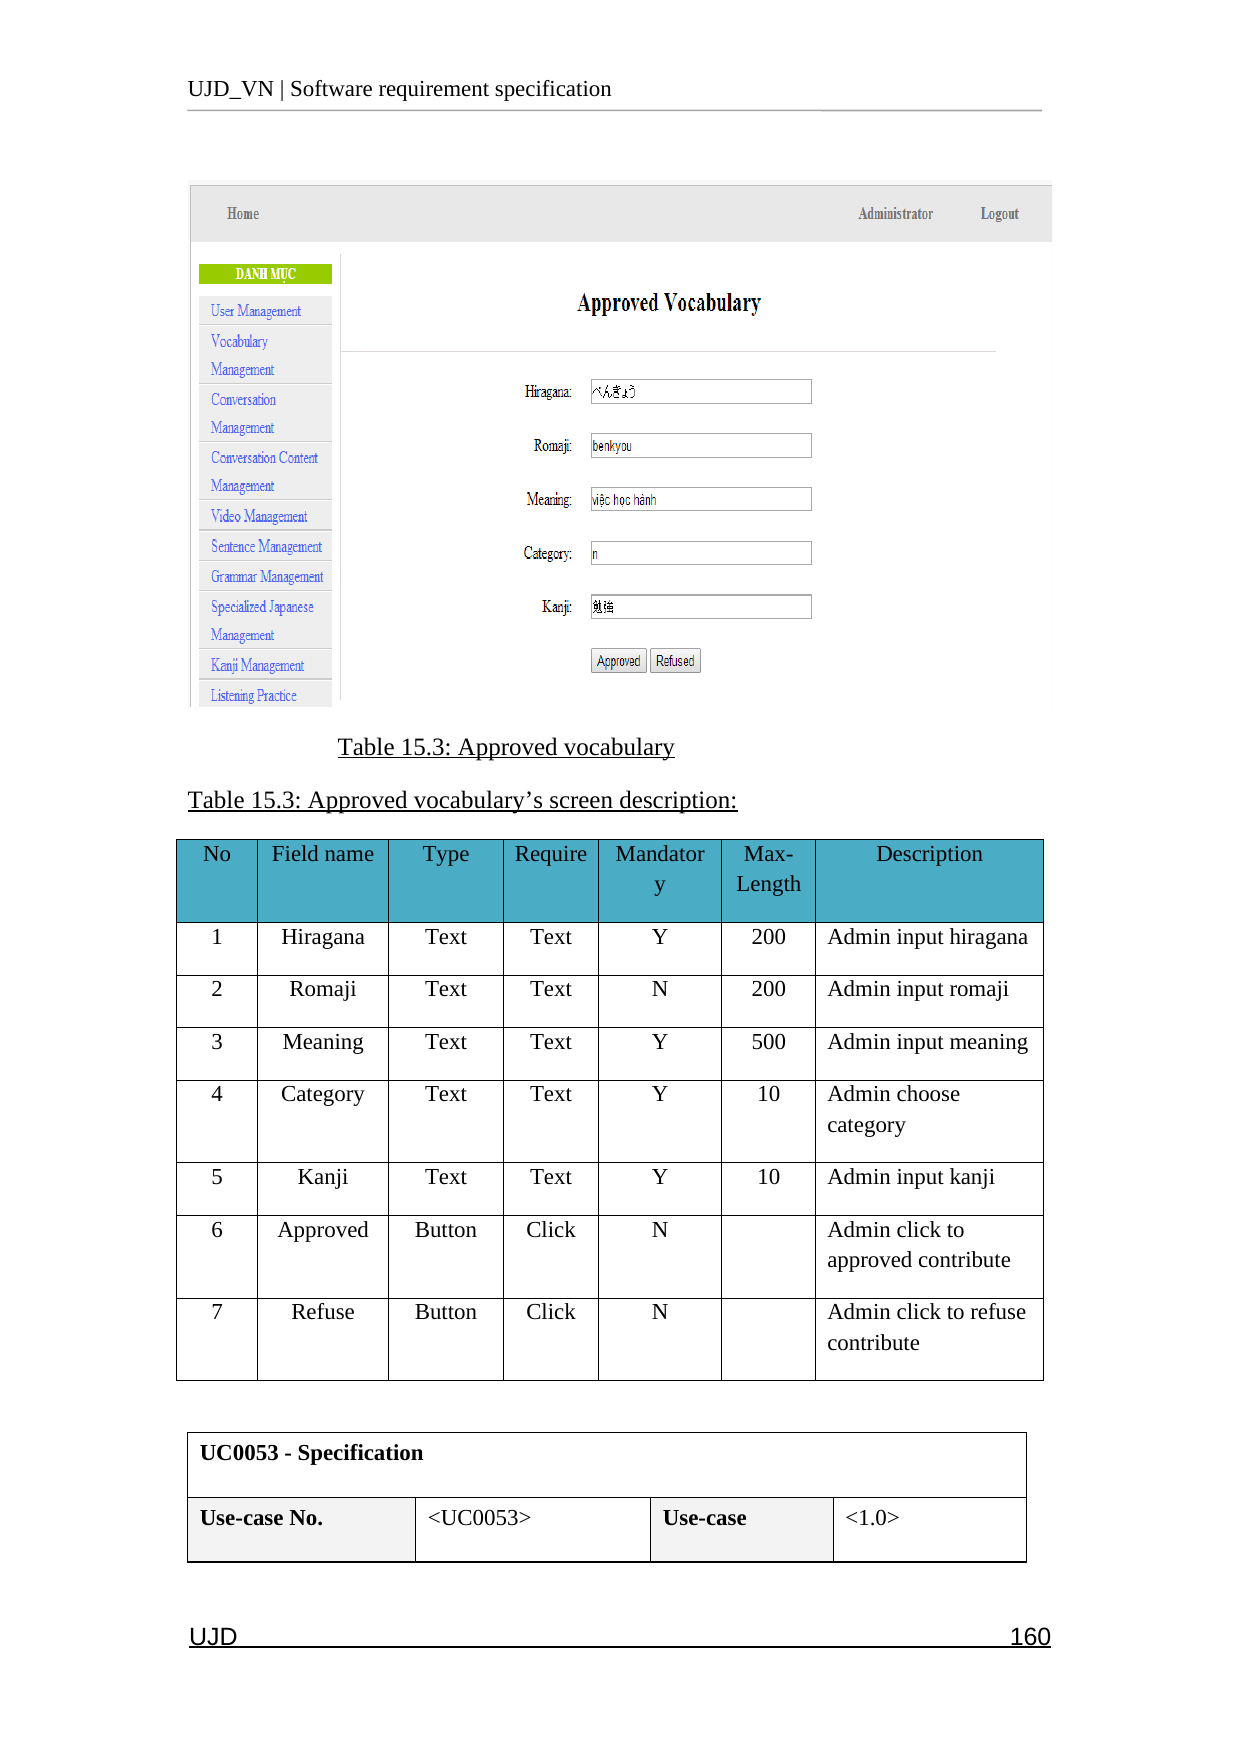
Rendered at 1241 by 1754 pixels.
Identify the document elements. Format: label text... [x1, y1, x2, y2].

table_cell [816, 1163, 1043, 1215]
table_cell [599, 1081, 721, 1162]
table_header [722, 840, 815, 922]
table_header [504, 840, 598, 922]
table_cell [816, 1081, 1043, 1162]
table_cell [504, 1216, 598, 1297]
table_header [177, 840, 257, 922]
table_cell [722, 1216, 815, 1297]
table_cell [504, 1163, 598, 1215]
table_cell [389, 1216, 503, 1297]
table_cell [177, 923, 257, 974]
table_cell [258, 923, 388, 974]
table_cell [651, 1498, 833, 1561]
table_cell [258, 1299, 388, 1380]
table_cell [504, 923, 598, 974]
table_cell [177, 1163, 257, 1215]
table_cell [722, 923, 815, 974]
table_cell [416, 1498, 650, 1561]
picture [187, 180, 1053, 707]
text Table 15.3: Approved vocabulary’s screen description: [187, 785, 1053, 814]
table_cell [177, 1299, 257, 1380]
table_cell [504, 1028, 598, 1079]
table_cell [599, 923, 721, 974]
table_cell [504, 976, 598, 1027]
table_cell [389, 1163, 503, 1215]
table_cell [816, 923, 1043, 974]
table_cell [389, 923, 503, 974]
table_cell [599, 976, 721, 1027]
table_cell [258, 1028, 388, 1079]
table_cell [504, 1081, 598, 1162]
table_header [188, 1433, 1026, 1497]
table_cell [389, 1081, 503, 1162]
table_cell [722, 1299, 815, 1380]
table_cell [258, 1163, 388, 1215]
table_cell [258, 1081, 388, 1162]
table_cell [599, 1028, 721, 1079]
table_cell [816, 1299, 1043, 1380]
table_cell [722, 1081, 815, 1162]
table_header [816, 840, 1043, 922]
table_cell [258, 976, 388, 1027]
text Table 15.3: Approved vocabulary [225, 732, 1053, 760]
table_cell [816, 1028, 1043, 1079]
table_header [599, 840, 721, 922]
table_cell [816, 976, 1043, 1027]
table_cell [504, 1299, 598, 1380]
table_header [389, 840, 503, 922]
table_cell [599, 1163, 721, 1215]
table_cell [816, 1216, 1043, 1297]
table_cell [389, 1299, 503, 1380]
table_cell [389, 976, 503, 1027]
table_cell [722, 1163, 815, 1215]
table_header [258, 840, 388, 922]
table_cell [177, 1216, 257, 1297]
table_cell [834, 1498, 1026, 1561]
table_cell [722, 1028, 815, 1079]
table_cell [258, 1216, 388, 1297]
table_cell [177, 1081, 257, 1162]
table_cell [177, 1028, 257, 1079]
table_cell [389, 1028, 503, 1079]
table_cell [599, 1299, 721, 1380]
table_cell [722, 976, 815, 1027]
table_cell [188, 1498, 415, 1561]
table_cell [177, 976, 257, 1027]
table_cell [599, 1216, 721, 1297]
